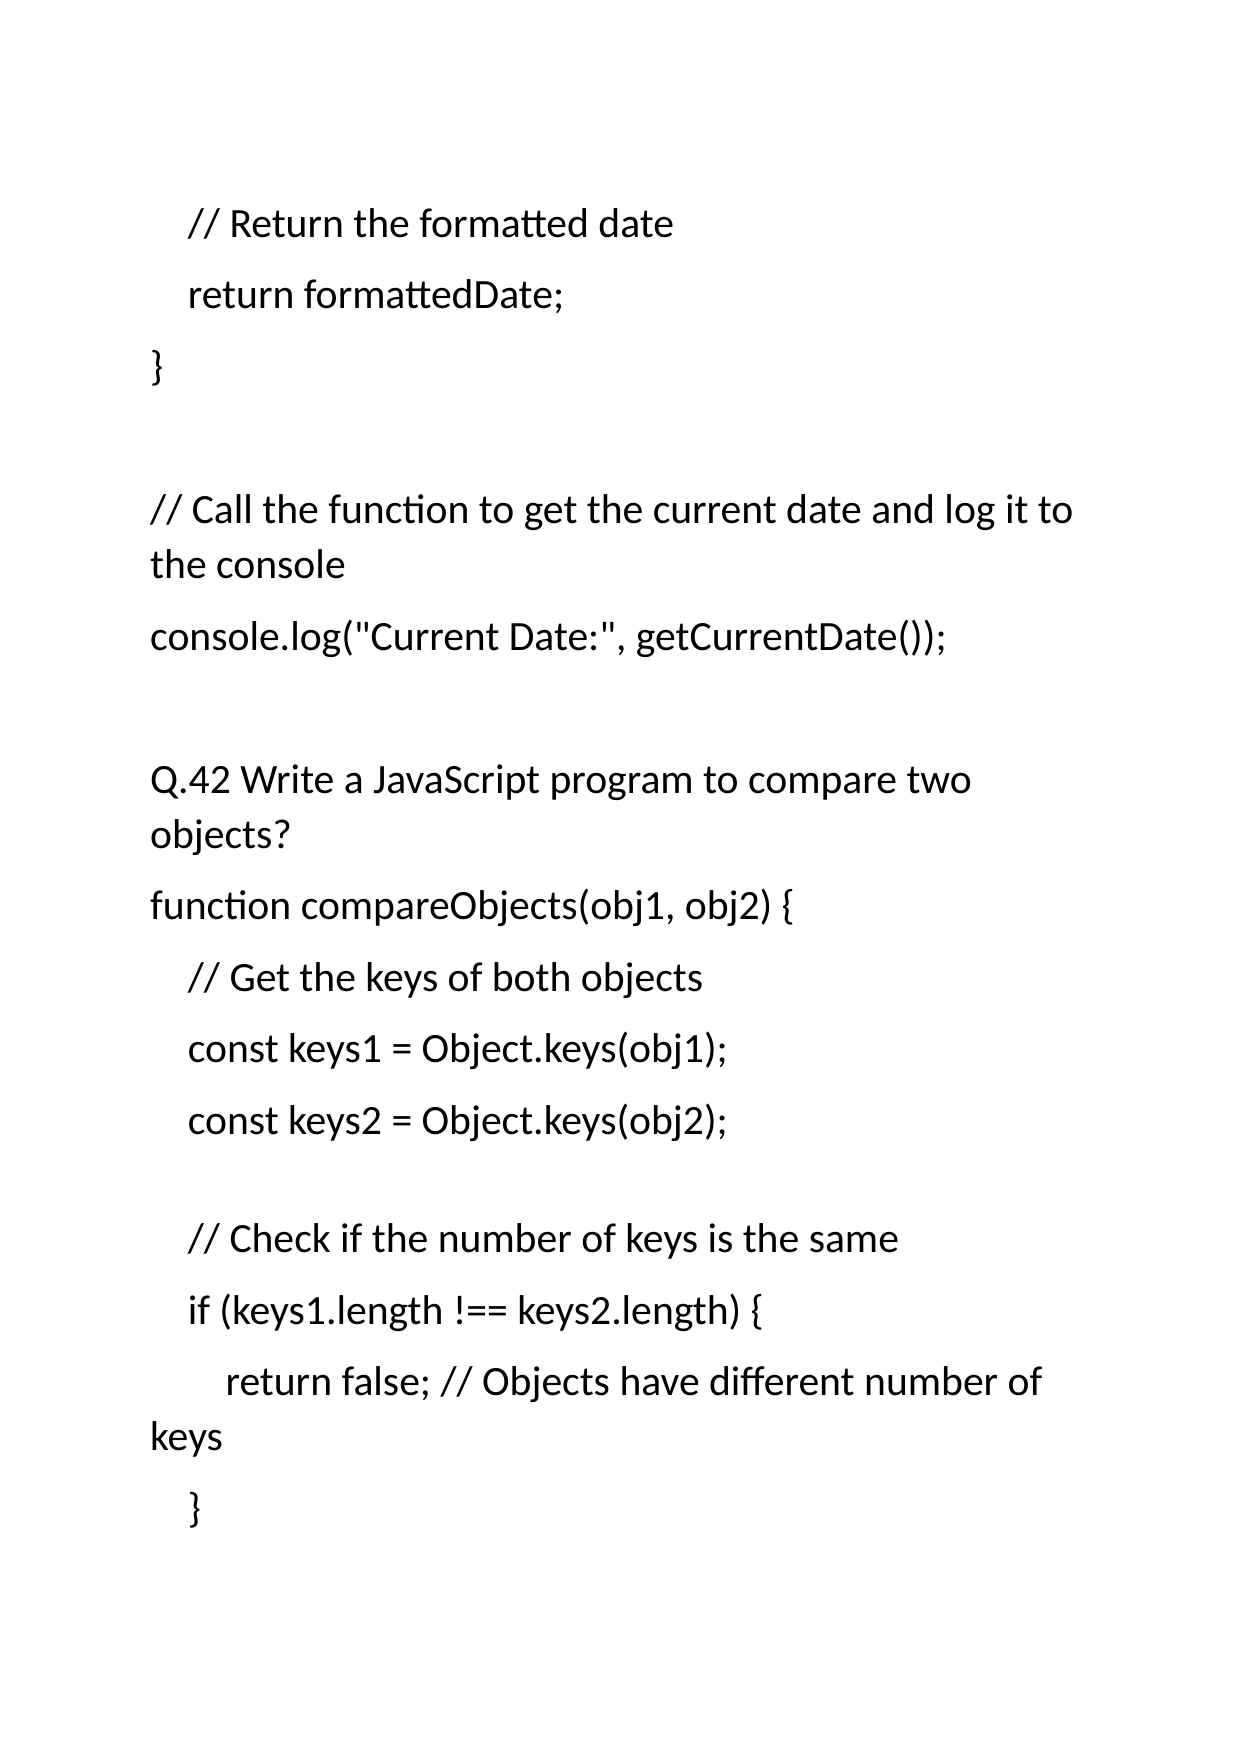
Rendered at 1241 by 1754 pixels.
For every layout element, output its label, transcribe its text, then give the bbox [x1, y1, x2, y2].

text // Return the formatted date [150, 197, 1090, 248]
text } [150, 340, 1090, 391]
text const keys2 = Object.keys(obj2); [150, 1094, 1090, 1145]
text // Get the keys of both objects [150, 951, 1090, 1002]
text // Check if the number of keys is the same [150, 1212, 1090, 1263]
text return formattedDate; [150, 268, 1090, 319]
text function compareObjects(obj1, obj2) { [150, 879, 1090, 930]
text console.log("Current Date:", getCurrentDate()); [150, 609, 1090, 660]
text Q.42 Write a JavaScript program to compare two objects? [150, 753, 1090, 858]
text // Call the function to get the current date and log it to the console [150, 483, 1090, 589]
text } [150, 1482, 1090, 1533]
text return false; // Objects have different number of keys [150, 1355, 1090, 1461]
text const keys1 = Object.keys(obj1); [150, 1022, 1090, 1073]
text if (keys1.length !== keys2.length) { [150, 1284, 1090, 1335]
